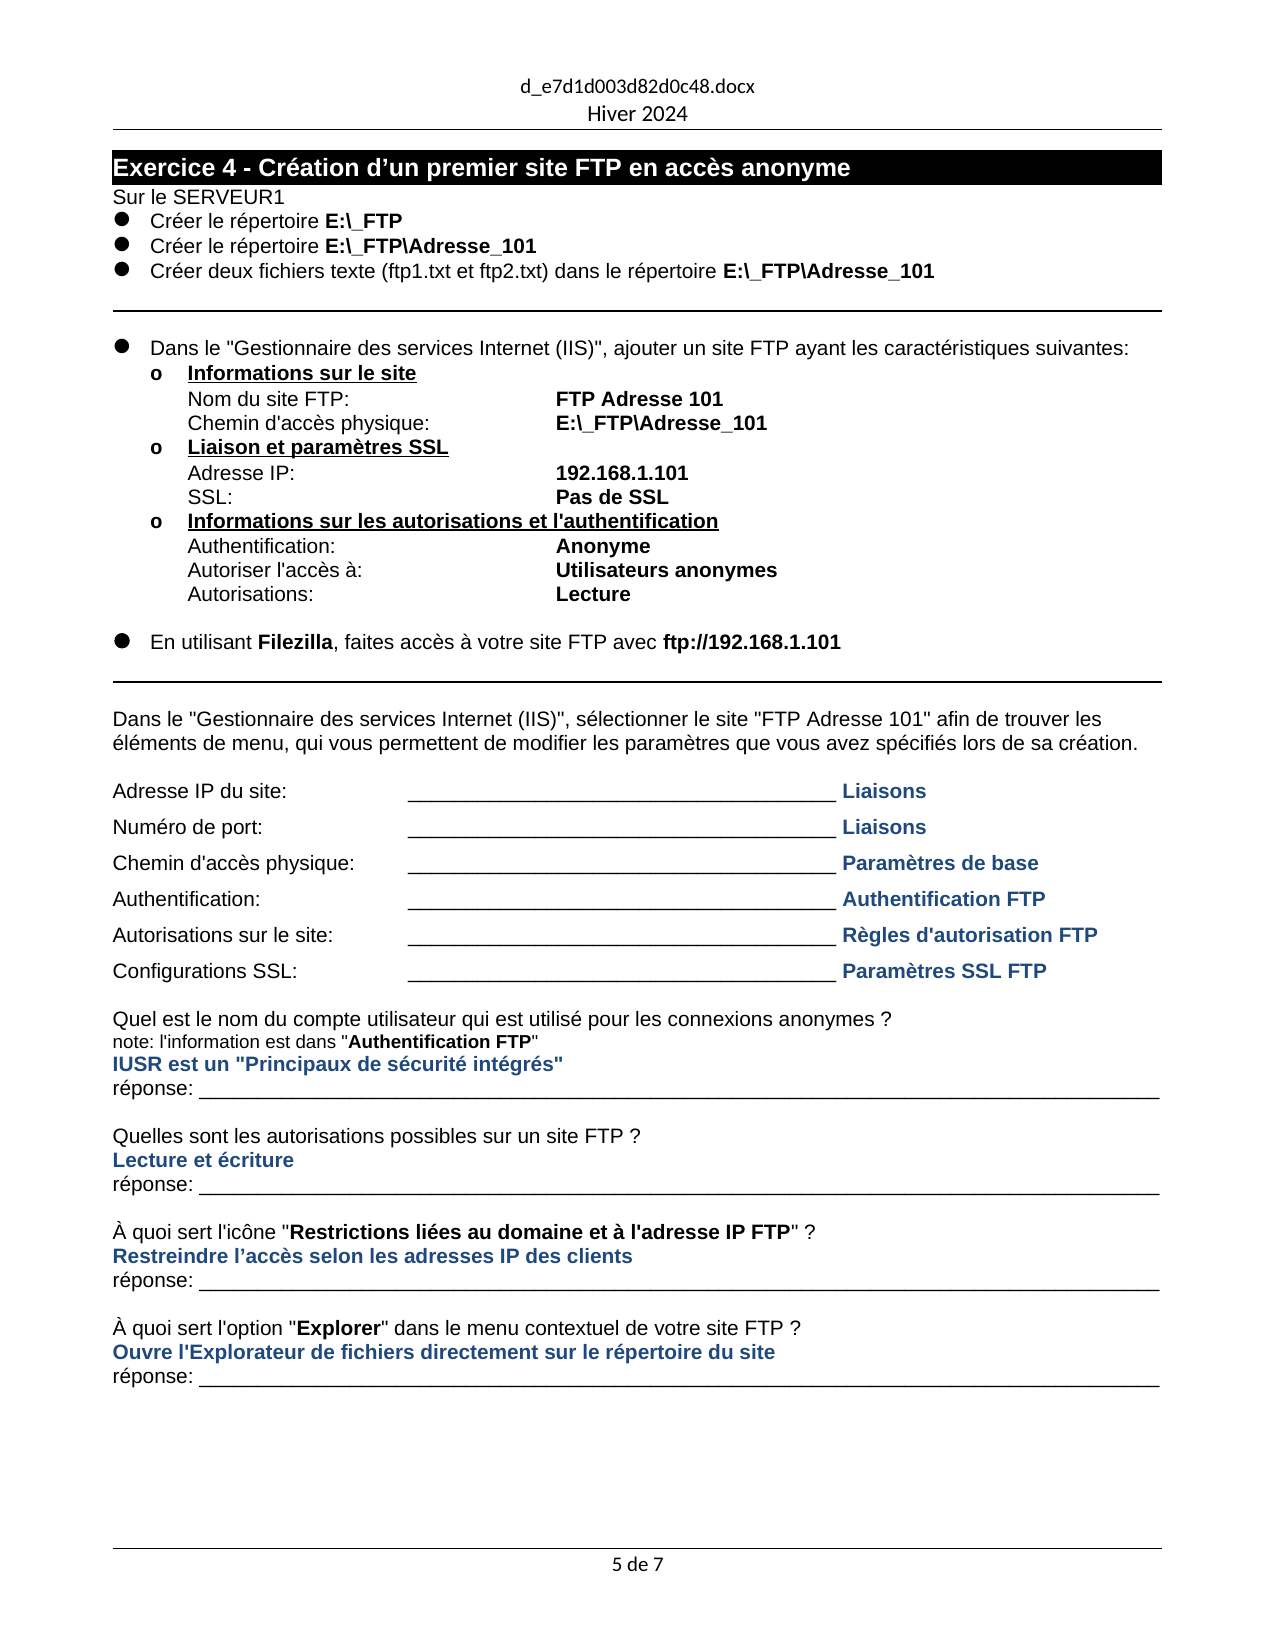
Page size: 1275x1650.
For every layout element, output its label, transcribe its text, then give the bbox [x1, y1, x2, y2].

list Informations sur les autorisations et l'authentification [150, 508, 1162, 534]
list Créer le répertoire E:\_FTP\Adresse_101 [112, 234, 1162, 259]
list Adresse IP: 192.168.1.101 [187, 461, 1162, 484]
text Dans le "Gestionnaire des services Internet (IIS)", sélectionner le site "FTP Adresse 101" afin de trouver les éléments de menu, qui vous permettent de modifier les paramètres que vous avez spécifiés lors de sa création. [112, 707, 1162, 755]
text Chemin d'accès physique: _____________________________________ Paramètres de base [112, 851, 1162, 875]
list Dans le "Gestionnaire des services Internet (IIS)", ajouter un site FTP ayant les caractéristiques suivantes: [112, 336, 1162, 361]
list Informations sur le site [150, 361, 1162, 387]
text Nom du site FTP: FTP Adresse 101 [187, 387, 1162, 411]
list Liaison et paramètres SSL [150, 435, 1162, 461]
text réponse: ___________________________________________________________________________________ [112, 1172, 1162, 1196]
text Configurations SSL: _____________________________________ Paramètres SSL FTP [112, 959, 1162, 983]
text Exercice 4 - Création d’un premier site FTP en accès anonyme [112, 151, 1162, 185]
text Quelles sont les autorisations possibles sur un site FTP ? [112, 1124, 1162, 1148]
text réponse: ___________________________________________________________________________________ [112, 1364, 1162, 1388]
text Chemin d'accès physique: E:\_FTP\Adresse_101 [187, 411, 1162, 435]
text réponse: ___________________________________________________________________________________ [112, 1268, 1162, 1292]
text Autorisations: Lecture [187, 582, 1162, 606]
text IUSR est un "Principaux de sécurité intégrés" [112, 1052, 1162, 1076]
list SSL: Pas de SSL [187, 484, 1162, 508]
text Adresse IP du site: _____________________________________ Liaisons [112, 779, 1162, 803]
text Autorisations sur le site: _____________________________________ Règles d'autorisation FTP [112, 923, 1162, 947]
text À quoi sert l'icône "Restrictions liées au domaine et à l'adresse IP FTP" ? [112, 1220, 1162, 1244]
list En utilisant Filezilla, faites accès à votre site FTP avec ftp://192.168.1.101 [112, 630, 1162, 655]
text réponse: ___________________________________________________________________________________ [112, 1076, 1162, 1100]
text Authentification: Anonyme [187, 534, 1162, 558]
list Créer le répertoire E:\_FTP [112, 209, 1162, 234]
text Lecture et écriture [112, 1148, 1162, 1172]
text note: l'information est dans "Authentification FTP" [112, 1031, 1162, 1052]
text Sur le SERVEUR1 [112, 185, 1162, 209]
text Ouvre l'Explorateur de fichiers directement sur le répertoire du site [112, 1340, 1162, 1364]
text À quoi sert l'option "Explorer" dans le menu contextuel de votre site FTP ? [112, 1316, 1162, 1340]
text Restreindre l’accès selon les adresses IP des clients [112, 1244, 1162, 1268]
list Créer deux fichiers texte (ftp1.txt et ftp2.txt) dans le répertoire E:\_FTP\Adresse_101 [112, 259, 1162, 284]
text Numéro de port: _____________________________________ Liaisons [112, 815, 1162, 839]
text Authentification: _____________________________________ Authentification FTP [112, 887, 1162, 911]
text Autoriser l'accès à: Utilisateurs anonymes [187, 558, 1162, 582]
text Quel est le nom du compte utilisateur qui est utilisé pour les connexions anonymes ? [112, 1007, 1162, 1031]
